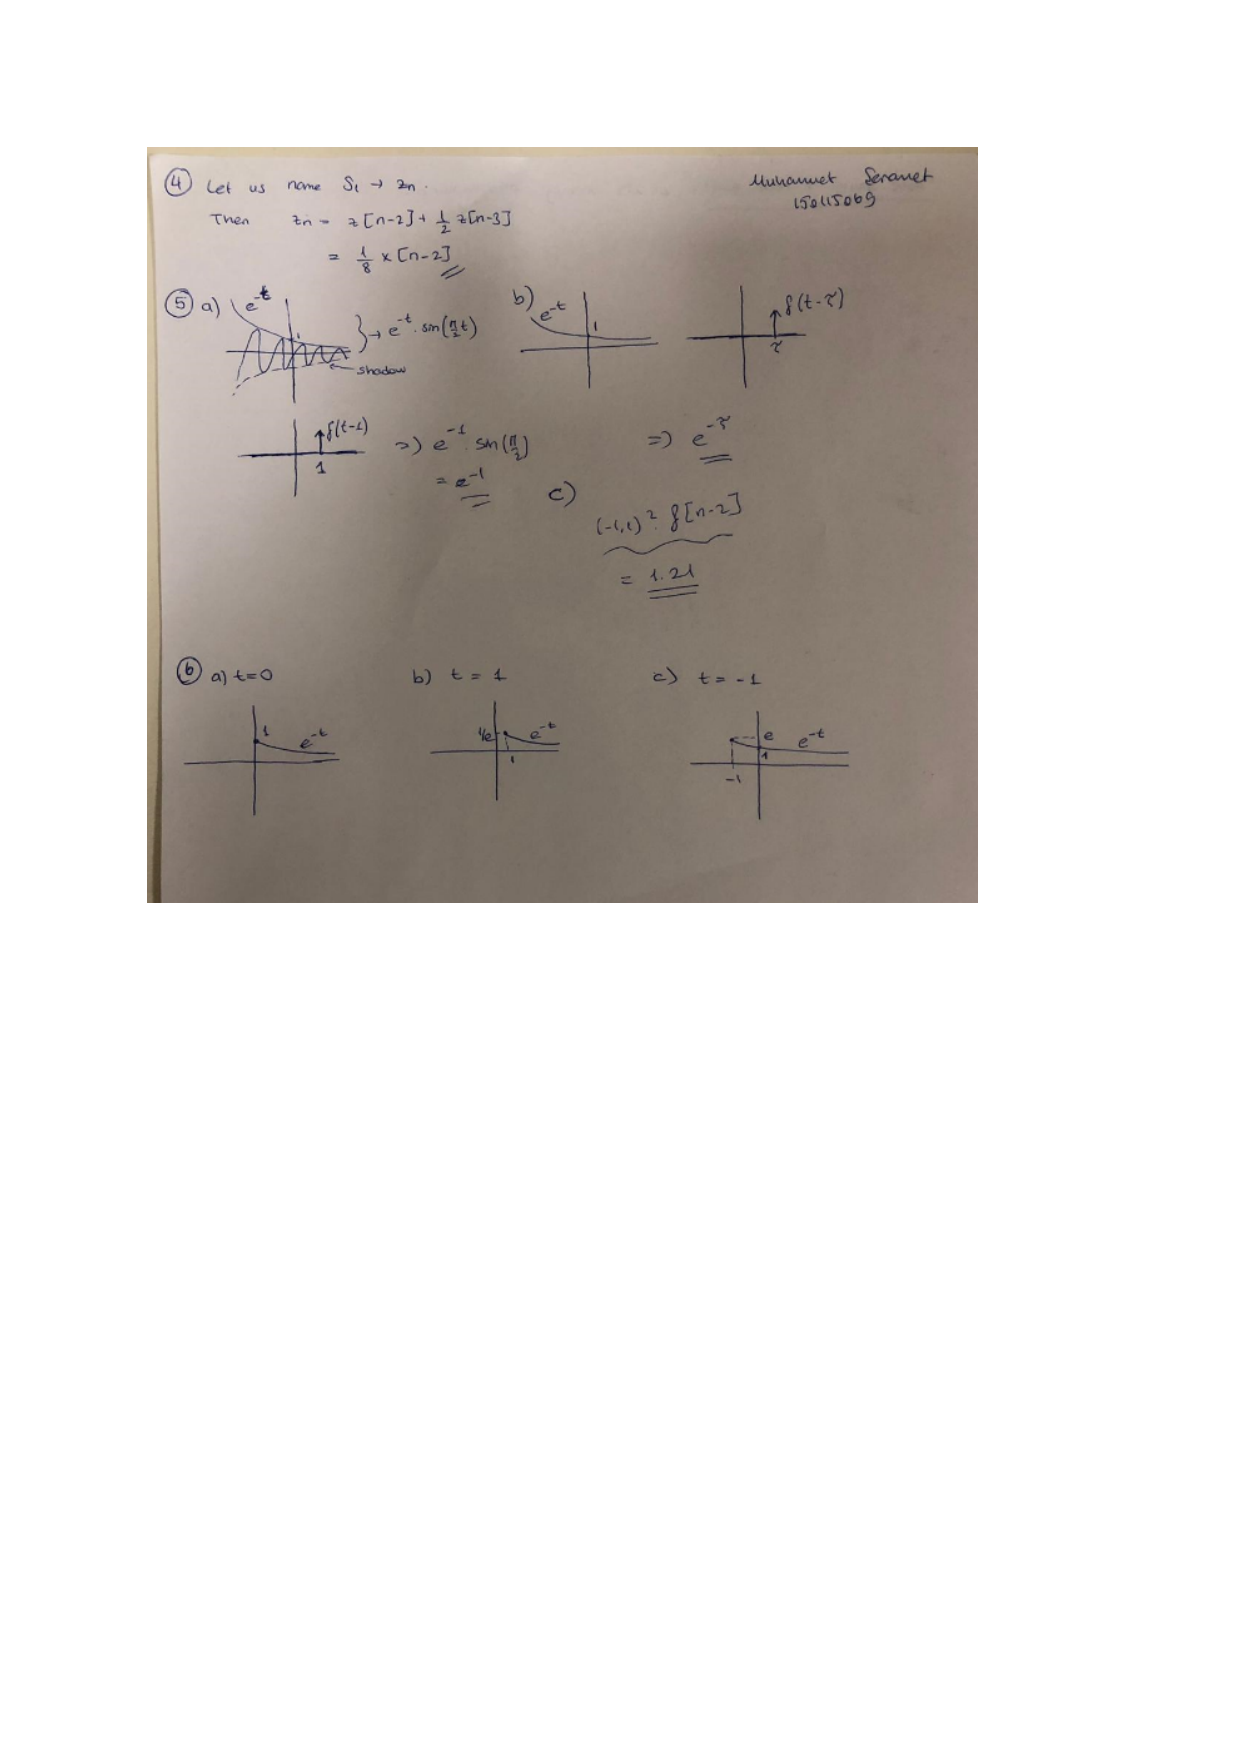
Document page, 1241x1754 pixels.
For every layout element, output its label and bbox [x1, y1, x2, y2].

picture [147, 147, 978, 903]
